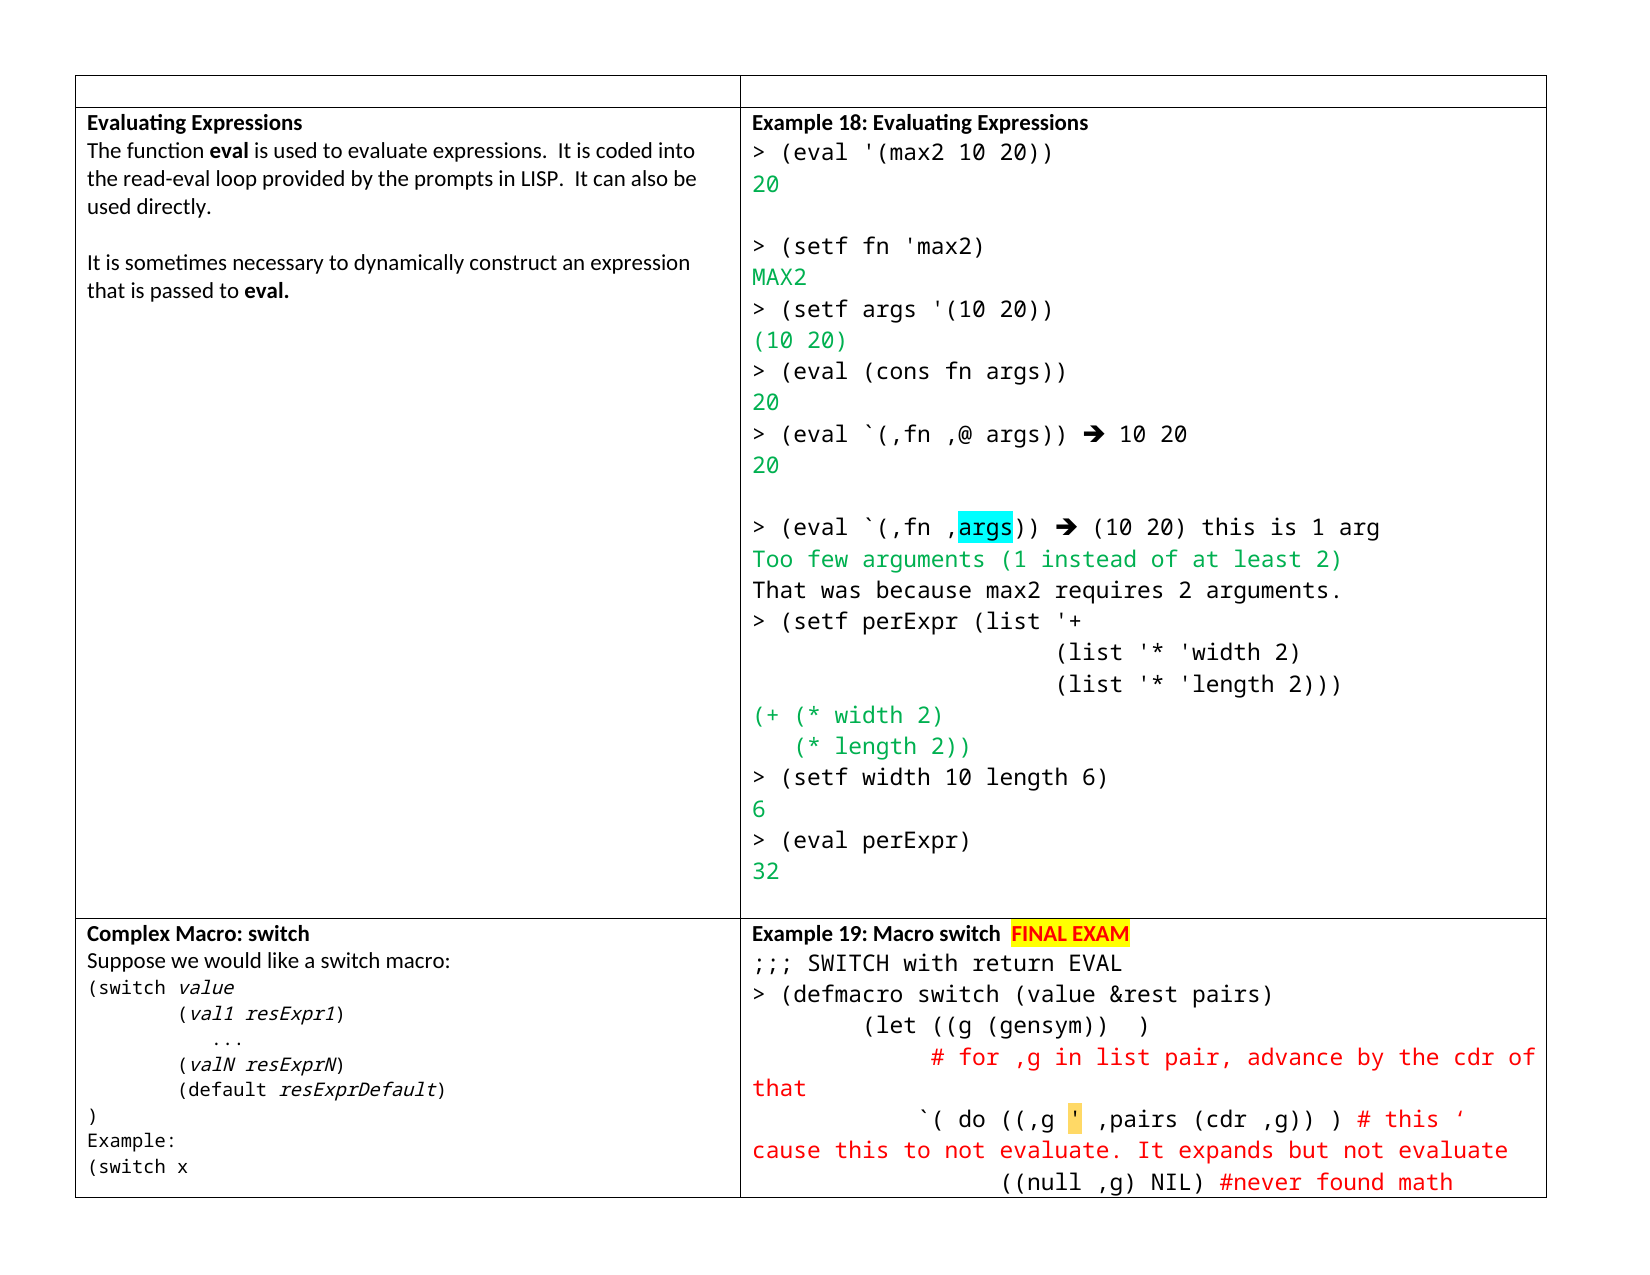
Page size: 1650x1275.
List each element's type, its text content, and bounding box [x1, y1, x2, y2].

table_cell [741, 76, 1546, 107]
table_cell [741, 919, 1546, 1197]
table_cell Example 18: Evaluating Expressions > (eval '(max2 10 20)) 20 > (setf fn 'max2) MAX2 > (setf args '(10 20)) (10 20) > (eval (cons fn args)) 20 > (eval `(,fn ,@ args)) 10 20 20 > (eval `(,fn ,args)) (10 20) this is 1 arg Too few arguments (1 instead of at least 2) That was because max2 requires 2 arguments. > (setf perExpr (list '+ (list '* 'width 2) (list '* 'length 2))) (+ (* width 2) (* length 2)) > (setf width 10 length 6) 6 > (eval perExpr) 32 [741, 108, 1546, 918]
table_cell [76, 919, 740, 1197]
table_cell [76, 76, 740, 107]
table_cell Evaluating Expressions The function eval is used to evaluate expressions. It is coded into the read-eval loop provided by the prompts in LISP. It can also be used directly. It is sometimes necessary to dynamically construct an expression that is passed to eval. [76, 108, 740, 918]
